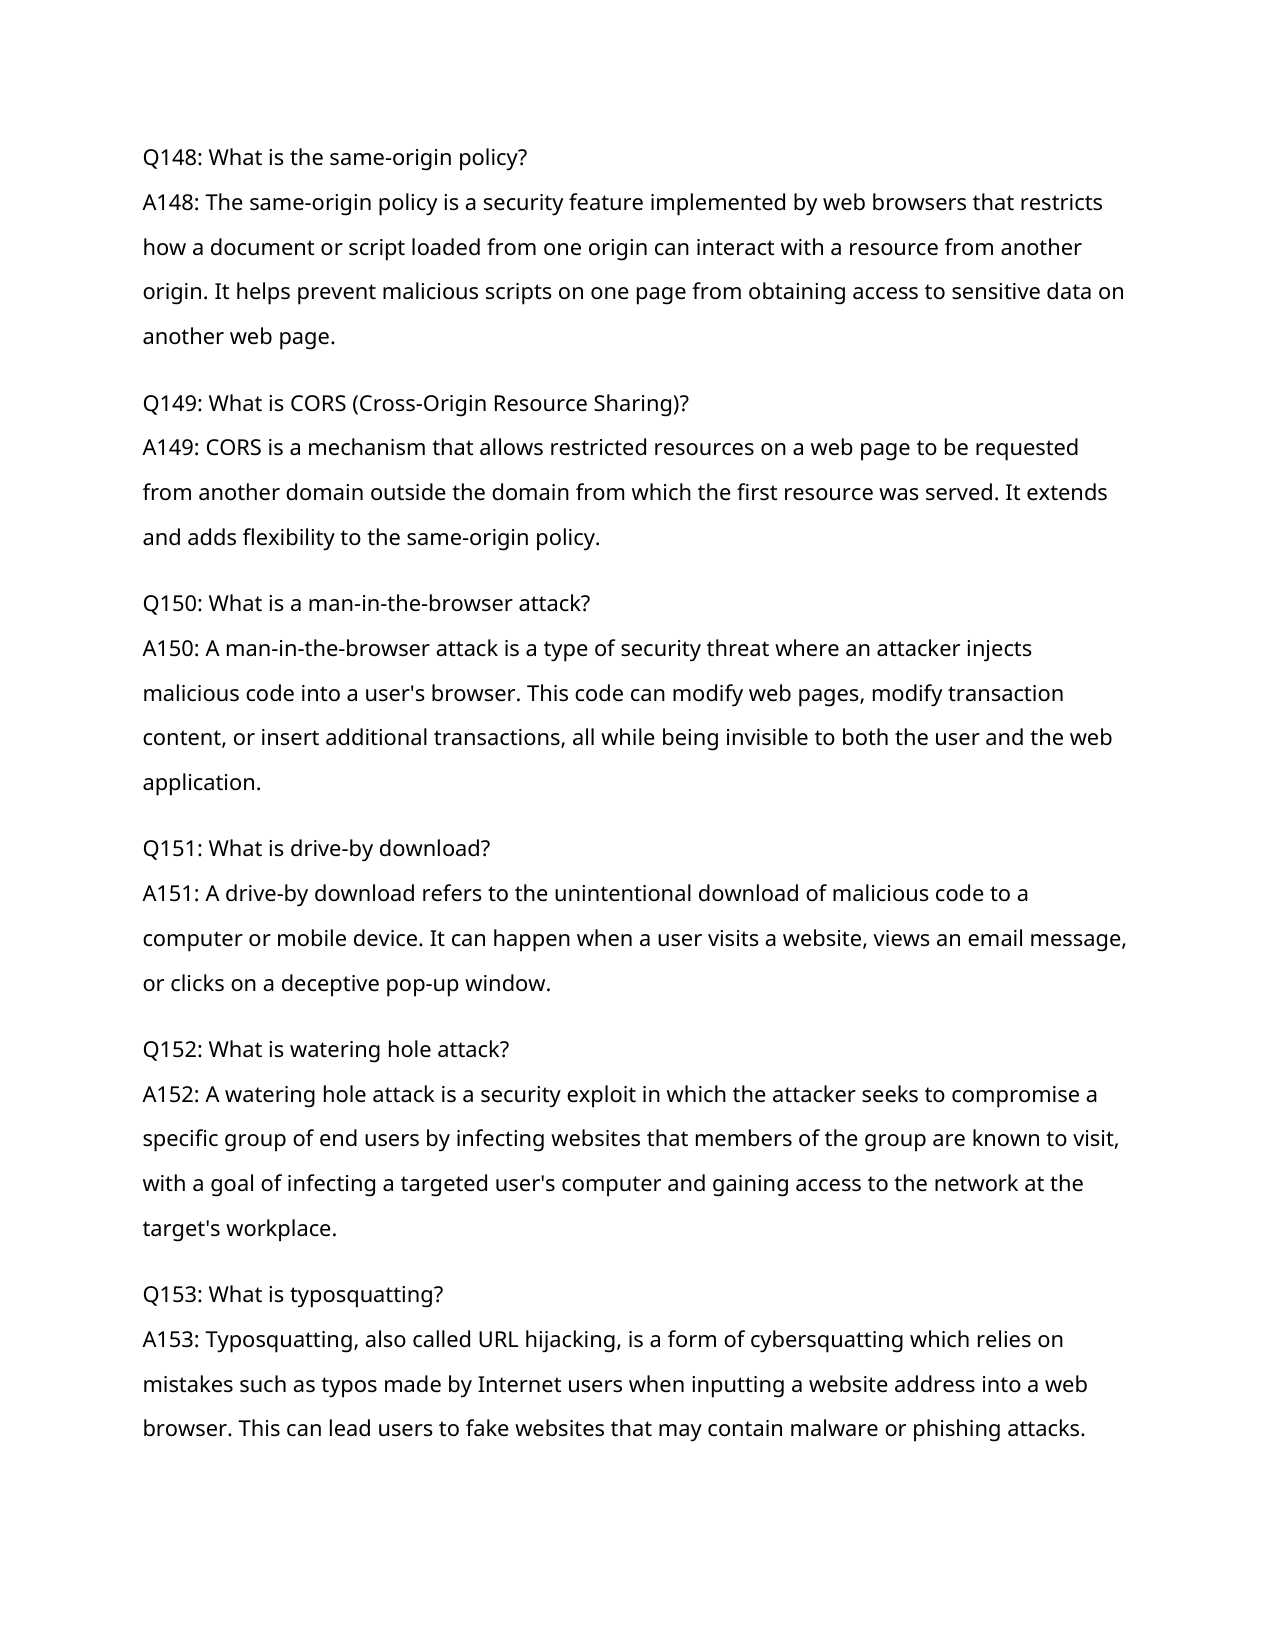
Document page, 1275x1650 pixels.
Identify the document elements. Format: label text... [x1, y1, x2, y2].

text Q150: What is a man-in-the-browser attack? A150: A man-in-the-browser attack is a type of security threat where an attacker injects malicious code into a user's browser. This code can modify web pages, modify transaction content, or insert additional transactions, all while being invisible to both the user and the web application. [142, 588, 1133, 797]
text Q151: What is drive-by download? A151: A drive-by download refers to the unintentional download of malicious code to a computer or mobile device. It can happen when a user visits a website, views an email message, or clicks on a deceptive pop-up window. [142, 833, 1133, 997]
text Q153: What is typosquatting? A153: Typosquatting, also called URL hijacking, is a form of cybersquatting which relies on mistakes such as typos made by Internet users when inputting a website address into a web browser. This can lead users to fake websites that may contain malware or phishing attacks. [142, 1279, 1133, 1443]
text Q152: What is watering hole attack? A152: A watering hole attack is a security exploit in which the attacker seeks to compromise a specific group of end users by infecting websites that members of the group are known to visit, with a goal of infecting a targeted user's computer and gaining access to the network at the target's workplace. [142, 1034, 1133, 1243]
text Q148: What is the same-origin policy? A148: The same-origin policy is a security feature implemented by web browsers that restricts how a document or script loaded from one origin can interact with a resource from another origin. It helps prevent malicious scripts on one page from obtaining access to sensitive data on another web page. [142, 142, 1133, 351]
text Q149: What is CORS (Cross-Origin Resource Sharing)? A149: CORS is a mechanism that allows restricted resources on a web page to be requested from another domain outside the domain from which the first resource was served. It extends and adds flexibility to the same-origin policy. [142, 387, 1133, 551]
